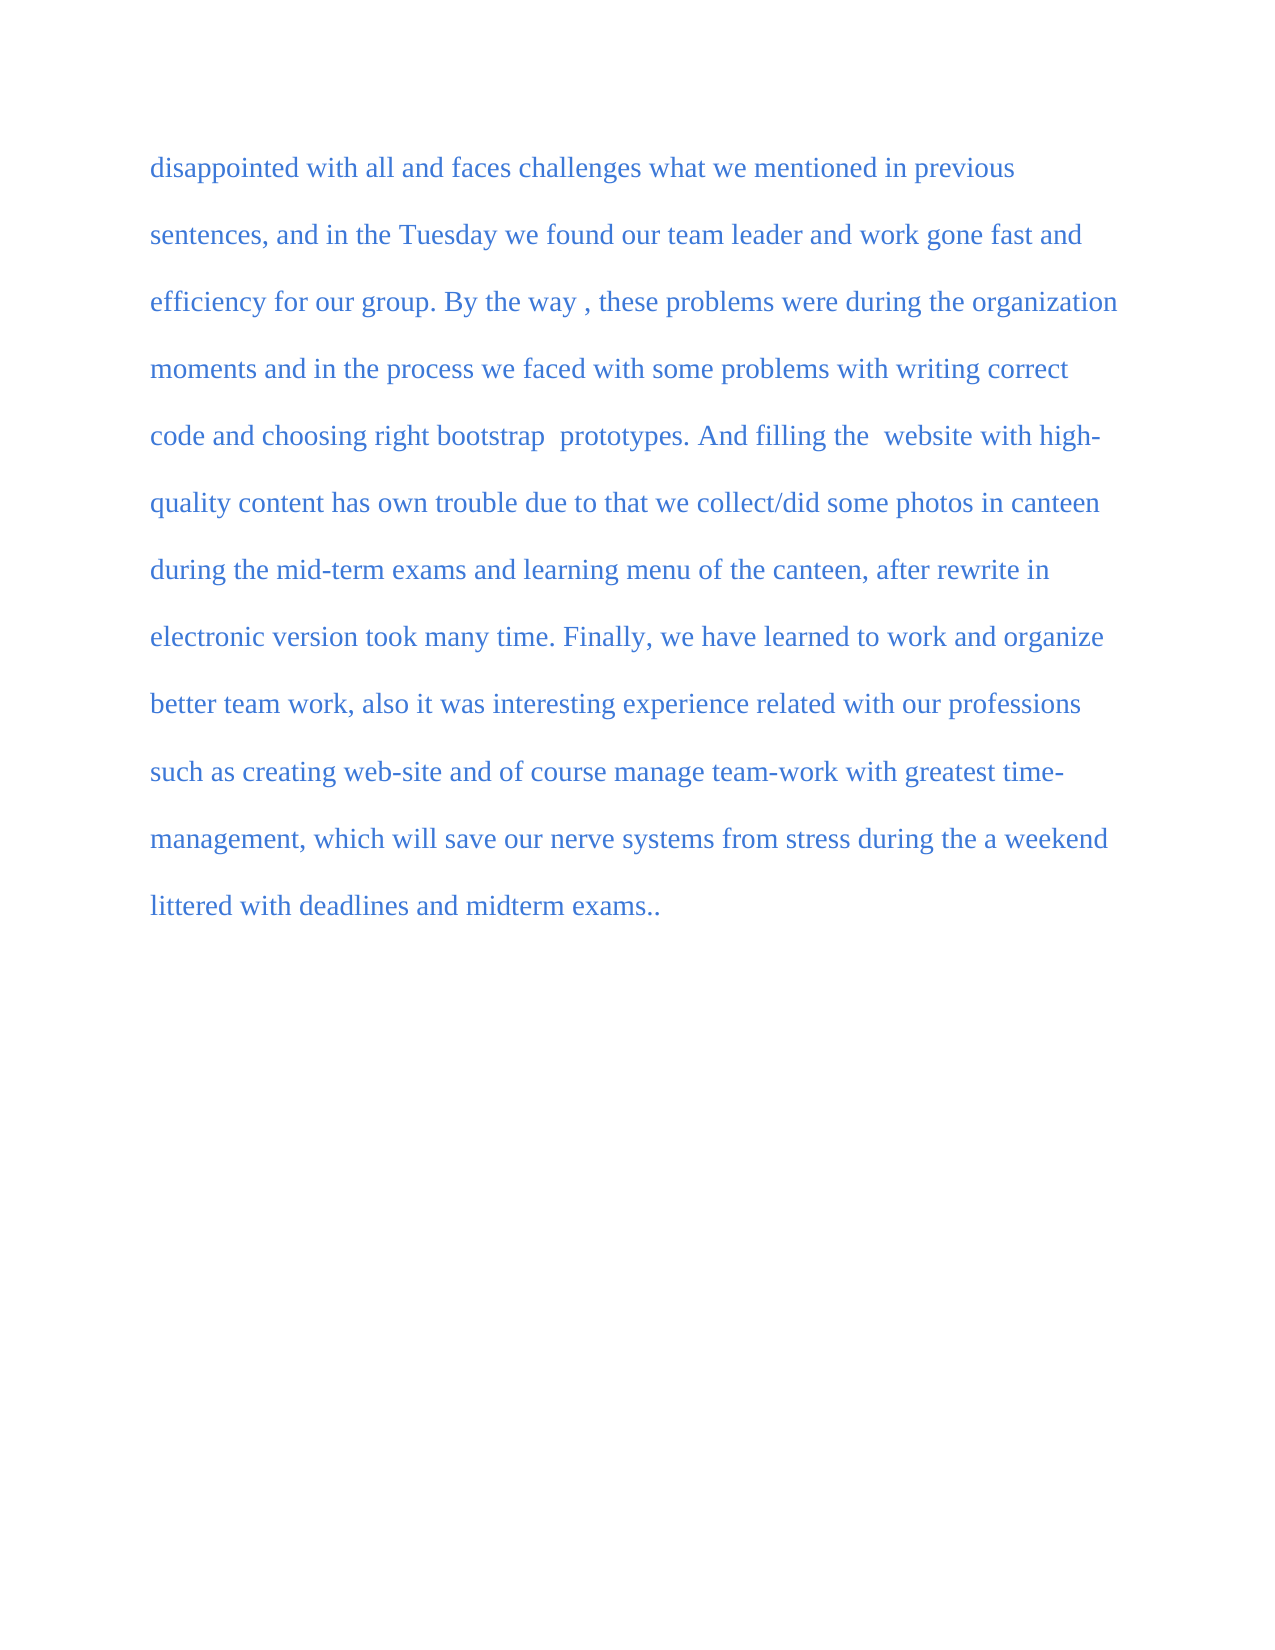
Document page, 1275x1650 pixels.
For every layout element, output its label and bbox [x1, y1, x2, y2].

text [150, 150, 1125, 921]
